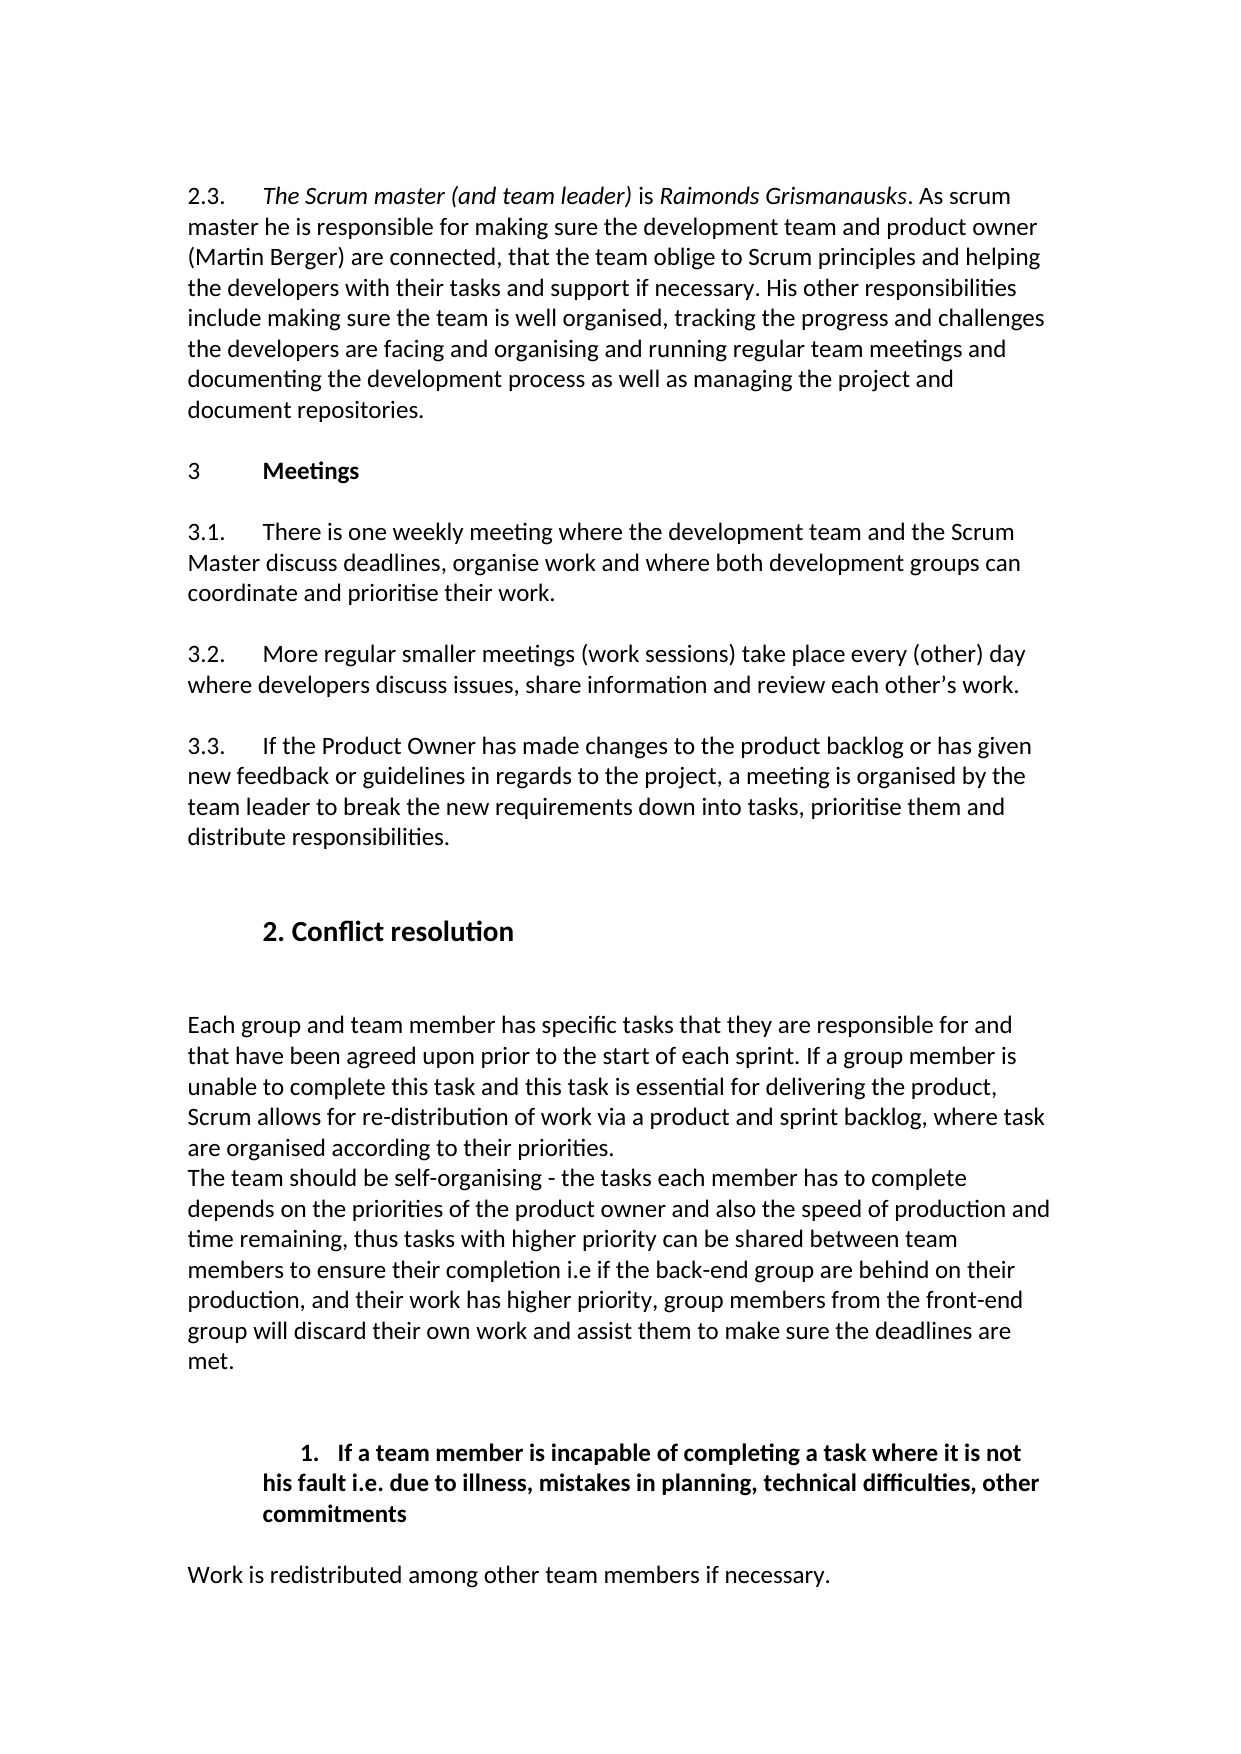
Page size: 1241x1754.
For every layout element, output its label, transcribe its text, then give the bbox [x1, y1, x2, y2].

text 2. Conflict resolution [187, 913, 1053, 949]
list If a team member is incapable of completing a task where it is not his fault i.e. due to illness, mistakes in planning, technical difficulties, other commitments [262, 1437, 1053, 1528]
text The team should be self-organising - the tasks each member has to complete depends on the priorities of the product owner and also the speed of production and time remaining, thus tasks with higher priority can be shared between team members to ensure their completion i.e if the back-end group are behind on their production, and their work has higher priority, group members from the front-end group will discard their own work and assist them to make sure the deadlines are met. [187, 1162, 1053, 1376]
text 3 Meetings [187, 455, 1053, 486]
text 3.3. If the Product Owner has made changes to the product backlog or has given new feedback or guidelines in regards to the project, a meeting is organised by the team leader to break the new requirements down into tasks, prioritise them and distribute responsibilities. [187, 730, 1053, 852]
text Each group and team member has specific tasks that they are responsible for and that have been agreed upon prior to the start of each sprint. If a group member is unable to complete this task and this task is essential for delivering the product, Scrum allows for re-distribution of work via a product and sprint backlog, where task are organised according to their priorities. [187, 1010, 1053, 1162]
text 3.1. There is one weekly meeting where the development team and the Scrum Master discuss deadlines, organise work and where both development groups can coordinate and prioritise their work. [187, 516, 1053, 608]
text Work is redistributed among other team members if necessary. [187, 1559, 1053, 1589]
text 3.2. More regular smaller meetings (work sessions) take place every (other) day where developers discuss issues, share information and review each other’s work. [187, 638, 1053, 699]
